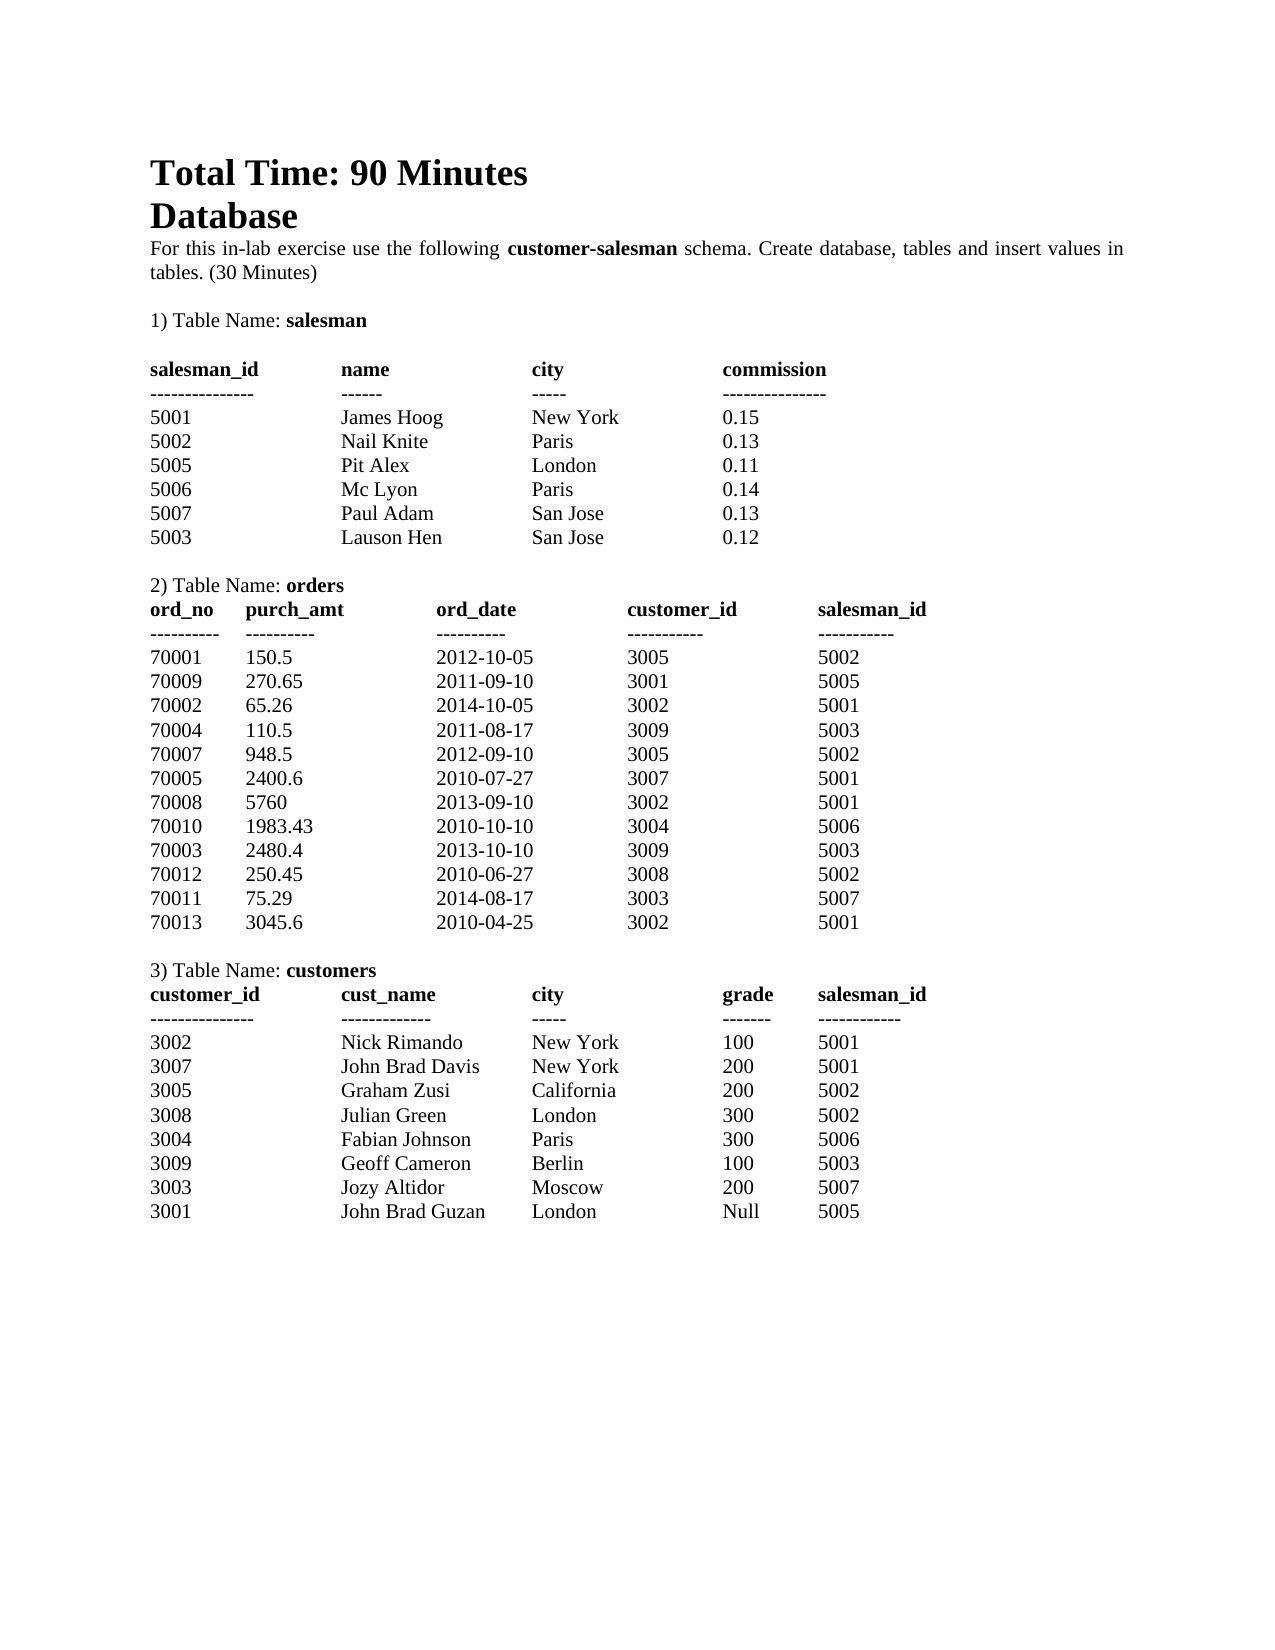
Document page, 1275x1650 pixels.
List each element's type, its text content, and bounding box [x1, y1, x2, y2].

text customer_id cust_name city grade salesman_id [150, 982, 1125, 1006]
text 3) Table Name: customers [150, 958, 1125, 982]
text 70007 948.5 2012-09-10 3005 5002 [150, 742, 1125, 766]
text 70010 1983.43 2010-10-10 3004 5006 [150, 814, 1125, 838]
text 3007 John Brad Davis New York 200 5001 [150, 1054, 1125, 1078]
text 3005 Graham Zusi California 200 5002 [150, 1078, 1125, 1102]
text 3008 Julian Green London 300 5002 [150, 1102, 1125, 1127]
text 5006 Mc Lyon Paris 0.14 [150, 477, 1125, 501]
text For this in-lab exercise use the following customer-salesman schema. Create database, tables and insert values in tables. (30 Minutes) [150, 236, 1125, 284]
text salesman_id name city commission [150, 357, 1125, 381]
text 5001 James Hoog New York 0.15 [150, 405, 1125, 429]
text 70001 150.5 2012-10-05 3005 5002 [150, 645, 1125, 669]
text 70012 250.45 2010-06-27 3008 5002 [150, 862, 1125, 886]
text 3003 Jozy Altidor Moscow 200 5007 [150, 1175, 1125, 1199]
text 3004 Fabian Johnson Paris 300 5006 [150, 1127, 1125, 1151]
text 70011 75.29 2014-08-17 3003 5007 [150, 886, 1125, 910]
text 3001 John Brad Guzan London Null 5005 [150, 1199, 1125, 1223]
text 3002 Nick Rimando New York 100 5001 [150, 1030, 1125, 1054]
text 5003 Lauson Hen San Jose 0.12 [150, 525, 1125, 549]
text 70005 2400.6 2010-07-27 3007 5001 [150, 766, 1125, 790]
text Database [150, 193, 1125, 236]
text 3009 Geoff Cameron Berlin 100 5003 [150, 1151, 1125, 1175]
text 70002 65.26 2014-10-05 3002 5001 [150, 693, 1125, 717]
text 5005 Pit Alex London 0.11 [150, 453, 1125, 477]
text 70004 110.5 2011-08-17 3009 5003 [150, 717, 1125, 742]
text ---------- ---------- ---------- ----------- ----------- [150, 621, 1125, 645]
text Total Time: 90 Minutes [150, 150, 1125, 193]
text 70003 2480.4 2013-10-10 3009 5003 [150, 838, 1125, 862]
text 5002 Nail Knite Paris 0.13 [150, 429, 1125, 453]
text 5007 Paul Adam San Jose 0.13 [150, 501, 1125, 525]
text --------------- ------------- ----- ------- ------------ [150, 1006, 1125, 1030]
text ord_no purch_amt ord_date customer_id salesman_id [150, 597, 1125, 621]
text --------------- ------ ----- --------------- [150, 381, 1125, 405]
text 70008 5760 2013-09-10 3002 5001 [150, 790, 1125, 814]
text 70009 270.65 2011-09-10 3001 5005 [150, 669, 1125, 693]
text 2) Table Name: orders [150, 573, 1125, 597]
text 1) Table Name: salesman [150, 308, 1125, 332]
text 70013 3045.6 2010-04-25 3002 5001 [150, 910, 1125, 934]
